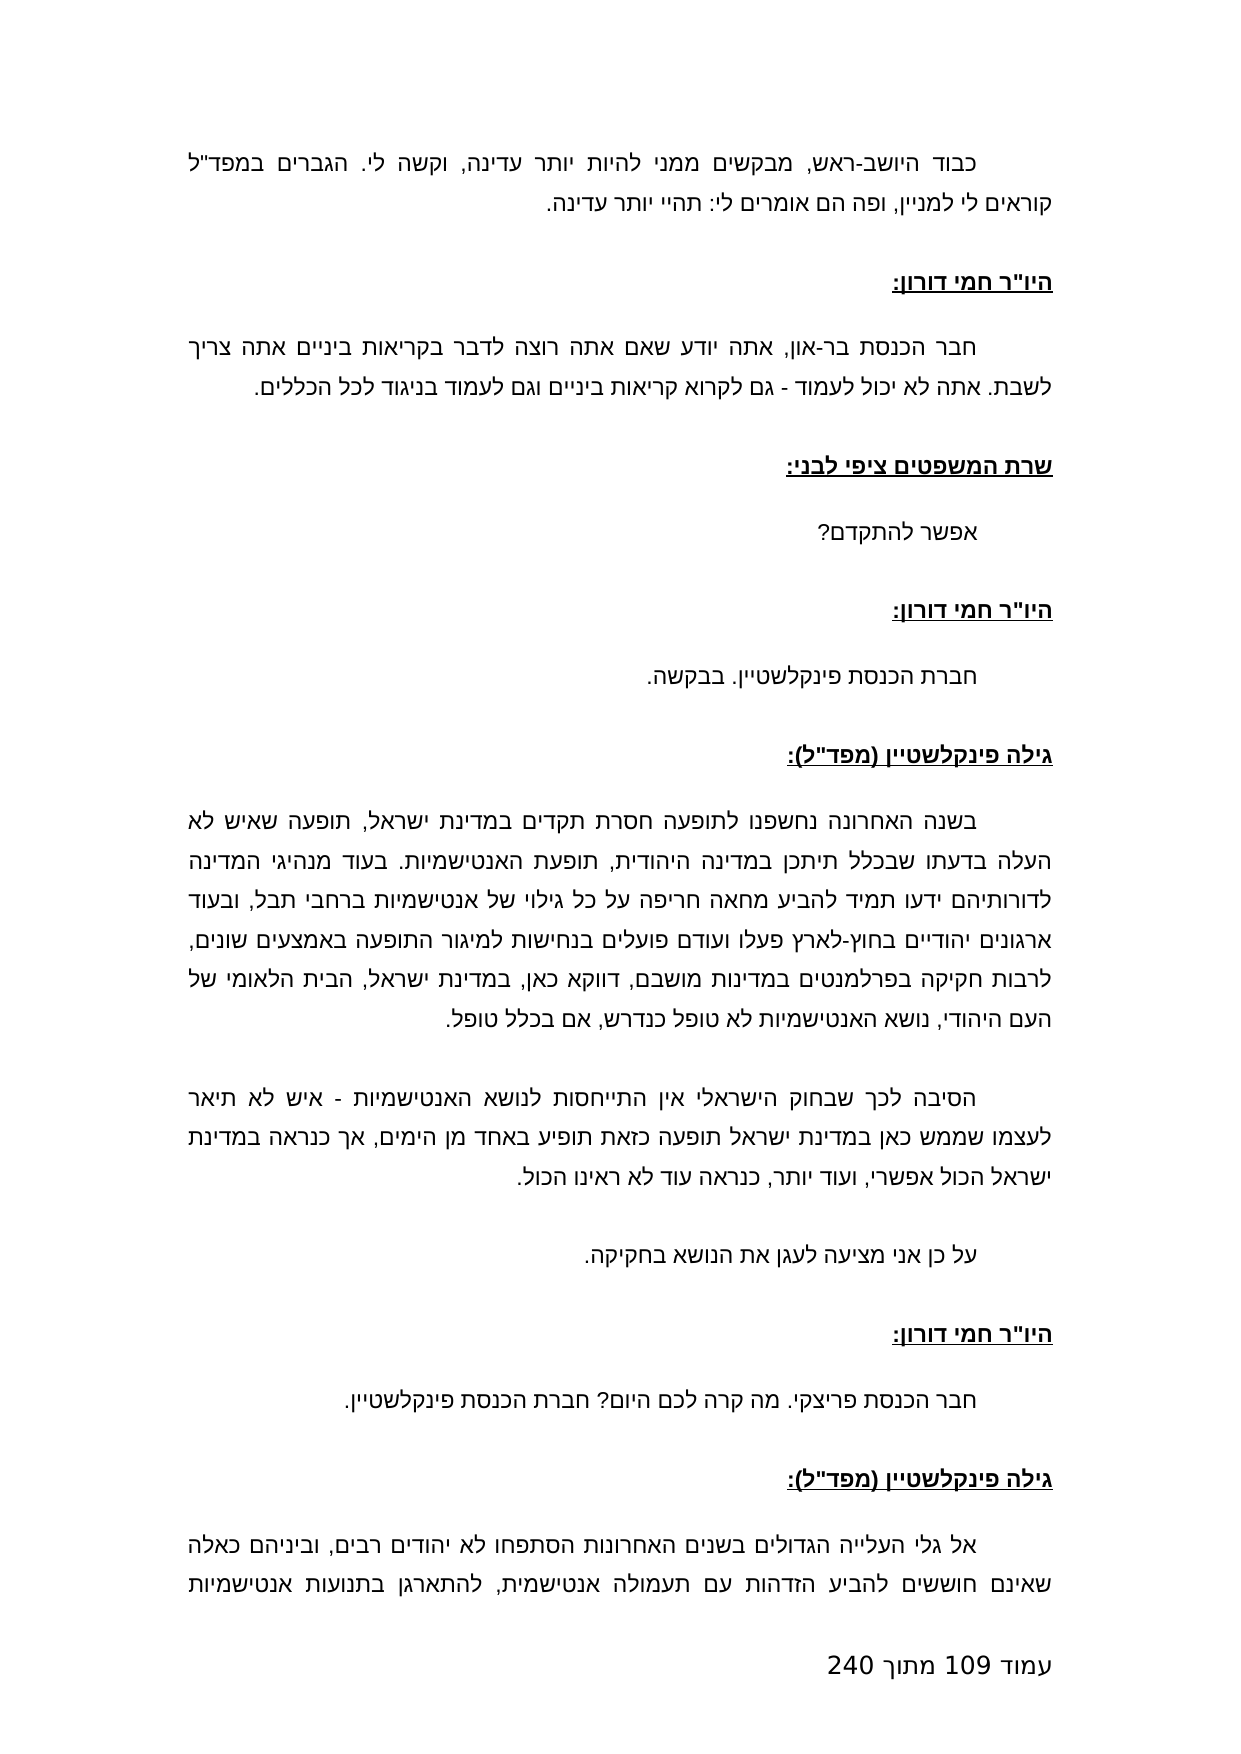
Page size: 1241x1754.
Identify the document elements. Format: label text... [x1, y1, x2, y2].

text כבוד היושב-ראש, מבקשים ממני להיות יותר עדינה, וקשה לי. הגברים במפד"ל קוראים לי למניין, ופה הם אומרים לי: תהיי יותר עדינה. [187, 150, 1053, 216]
text גילה פינקלשטיין (מפד"ל): [187, 1466, 1053, 1492]
text חברת הכנסת פינקלשטיין. בבקשה. [187, 663, 1053, 690]
text חבר הכנסת בר-און, אתה יודע שאם אתה רוצה לדבר בקריאות ביניים אתה צריך לשבת. אתה לא יכול לעמוד - גם לקרוא קריאות ביניים וגם לעמוד בניגוד לכל הכללים. [187, 334, 1053, 400]
text הסיבה לכך שבחוק הישראלי אין התייחסות לנושא האנטישמיות - איש לא תיאר לעצמו שממש כאן במדינת ישראל תופעה כזאת תופיע באחד מן הימים, אך כנראה במדינת ישראל הכול אפשרי, ועוד יותר, כנראה עוד לא ראינו הכול. [187, 1084, 1053, 1190]
text אפשר להתקדם? [187, 518, 1053, 545]
text חבר הכנסת פריצקי. מה קרה לכם היום? חברת הכנסת פינקלשטיין. [187, 1387, 1053, 1413]
text גילה פינקלשטיין (מפד"ל): [187, 742, 1053, 769]
text היו"ר חמי דורון: [187, 1321, 1053, 1348]
text היו"ר חמי דורון: [187, 268, 1053, 295]
text על כן אני מציעה לעגן את הנושא בחקיקה. [187, 1242, 1053, 1269]
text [187, 1532, 1053, 1598]
text בשנה האחרונה נחשפנו לתופעה חסרת תקדים במדינת ישראל, תופעה שאיש לא העלה בדעתו שבכלל תיתכן במדינה היהודית, תופעת האנטישמיות. בעוד מנהיגי המדינה לדורותיהם ידעו תמיד להביע מחאה חריפה על כל גילוי של אנטישמיות ברחבי תבל, ובעוד ארגונים יהודיים בחוץ-לארץ פעלו ועודם פועלים בנחישות למיגור התופעה באמצעים שונים, לרבות חקיקה בפרלמנטים במדינות מושבם, דווקא כאן, במדינת ישראל, הבית הלאומי של העם היהודי, נושא האנטישמיות לא טופל כנדרש, אם בכלל טופל. [187, 808, 1053, 1032]
text שרת המשפטים ציפי לבני: [187, 453, 1053, 479]
text היו"ר חמי דורון: [187, 597, 1053, 624]
